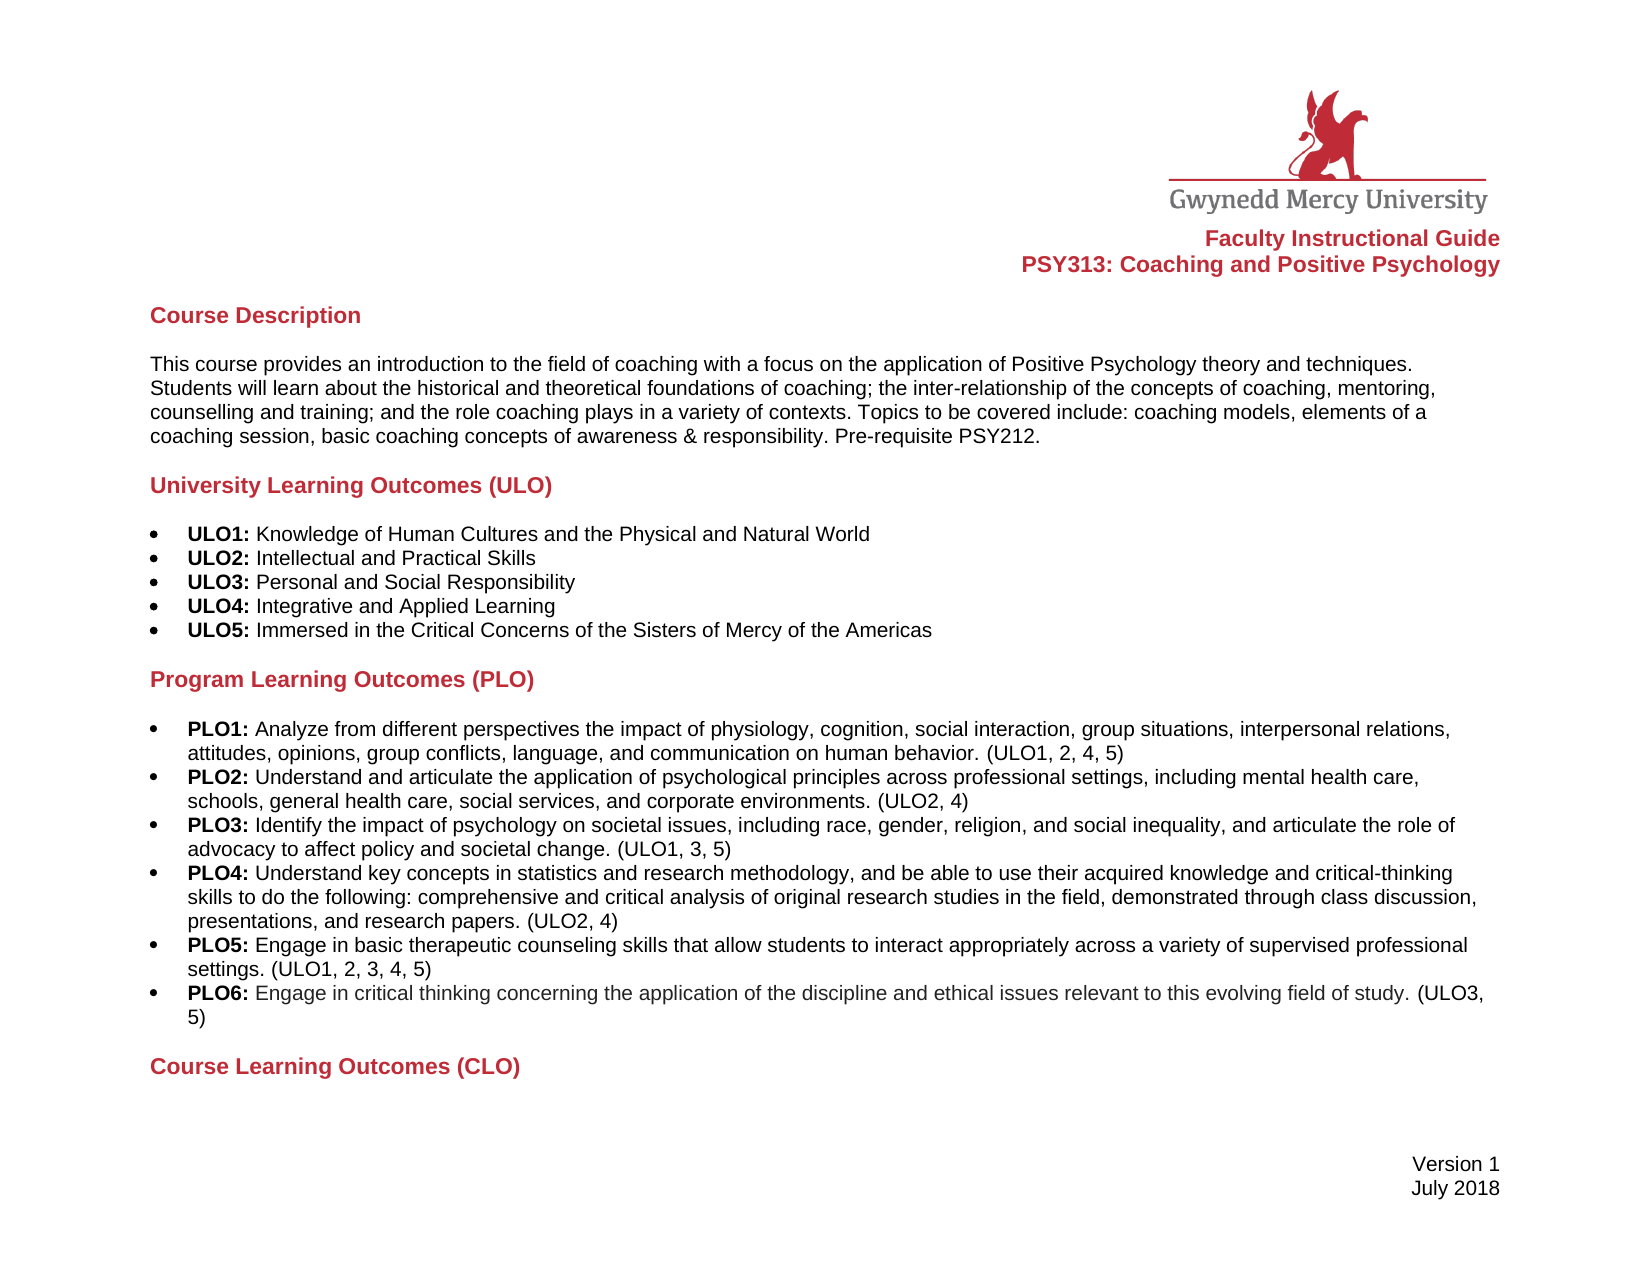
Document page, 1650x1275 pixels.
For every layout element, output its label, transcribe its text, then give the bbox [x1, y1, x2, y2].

subtitle University Learning Outcomes (ULO) [150, 472, 1500, 498]
list PLO5: Engage in basic therapeutic counseling skills that allow students to interact appropriately across a variety of supervised professional settings. (ULO1, 2, 3, 4, 5) [150, 933, 1500, 981]
list PLO2: Understand and articulate the application of psychological principles across professional settings, including mental health care, schools, general health care, social services, and corporate environments. (ULO2, 4) [150, 765, 1500, 813]
text ULO3: Personal and Social Responsibility [150, 570, 1500, 594]
list PLO3: Identify the impact of psychology on societal issues, including race, gender, religion, and social inequality, and articulate the role of advocacy to affect policy and societal change. (ULO1, 3, 5) [150, 813, 1500, 861]
list PLO4: Understand key concepts in statistics and research methodology, and be able to use their acquired knowledge and critical-thinking skills to do the following: comprehensive and critical analysis of original research studies in the field, demonstrated through class discussion, presentations, and research papers. (ULO2, 4) [150, 861, 1500, 933]
text ULO4: Integrative and Applied Learning [150, 594, 1500, 618]
subtitle Course Description [150, 302, 1500, 328]
subtitle Program Learning Outcomes (PLO) [150, 666, 1500, 693]
picture [1154, 75, 1500, 225]
text ULO1: Knowledge of Human Cultures and the Physical and Natural World [150, 522, 1500, 546]
list PLO1: Analyze from different perspectives the impact of physiology, cognition, social interaction, group situations, interpersonal relations, attitudes, opinions, group conflicts, language, and communication on human behavior. (ULO1, 2, 4, 5) [150, 717, 1500, 765]
text ULO5: Immersed in the Critical Concerns of the Sisters of Mercy of the Americas [150, 618, 1500, 642]
subtitle Course Learning Outcomes (CLO) [150, 1053, 1500, 1079]
text This course provides an introduction to the field of coaching with a focus on the application of Positive Psychology theory and techniques. Students will learn about the historical and theoretical foundations of coaching; the inter-relationship of the concepts of coaching, mentoring, counselling and training; and the role coaching plays in a variety of contexts. Topics to be covered include: coaching models, elements of a coaching session, basic coaching concepts of awareness & responsibility. Pre-requisite PSY212. [150, 352, 1500, 448]
list PLO6: Engage in critical thinking concerning the application of the discipline and ethical issues relevant to this evolving field of study. (ULO3, 5) [150, 981, 1500, 1029]
text ULO2: Intellectual and Practical Skills [150, 546, 1500, 570]
